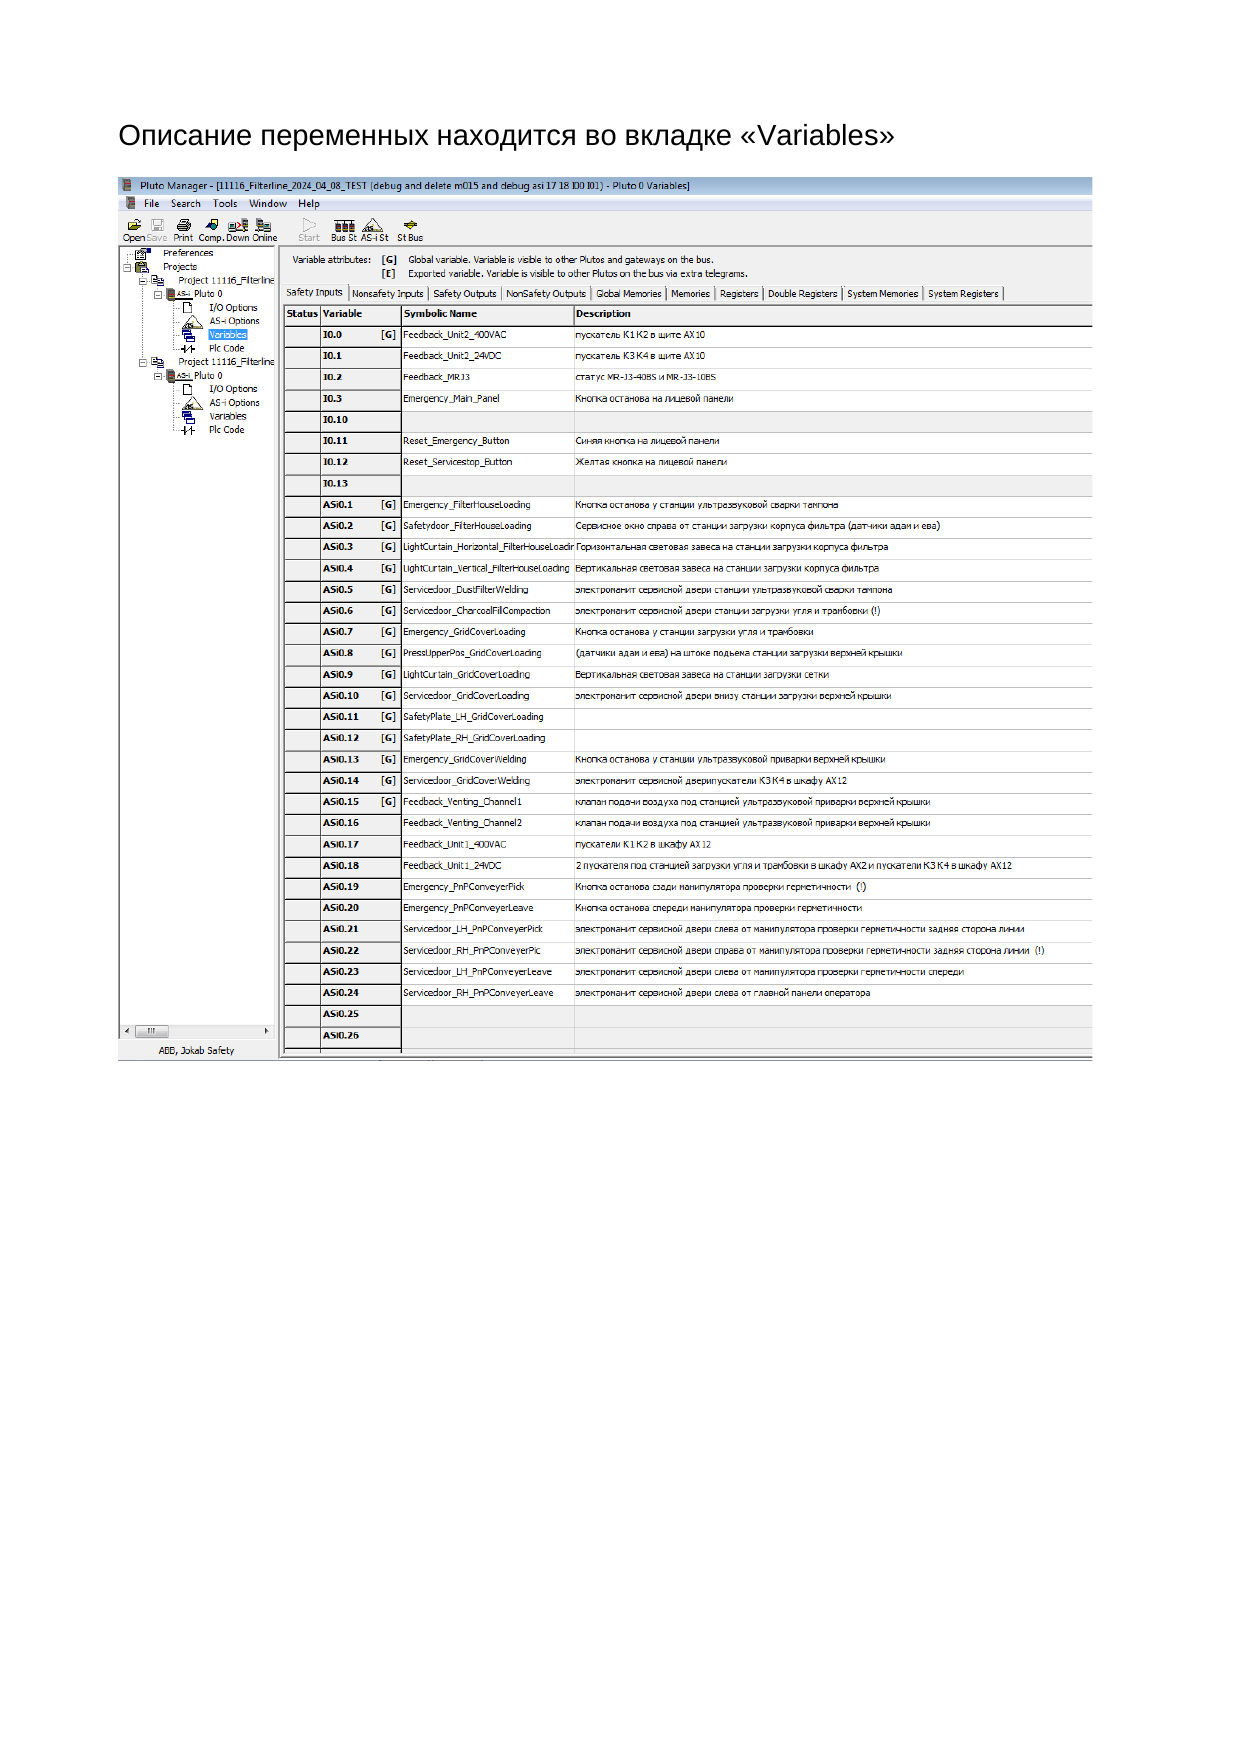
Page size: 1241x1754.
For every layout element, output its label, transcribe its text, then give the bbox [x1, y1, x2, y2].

text Описание переменных находится во вкладке «Variables» [118, 118, 1152, 152]
picture [118, 177, 1093, 1061]
